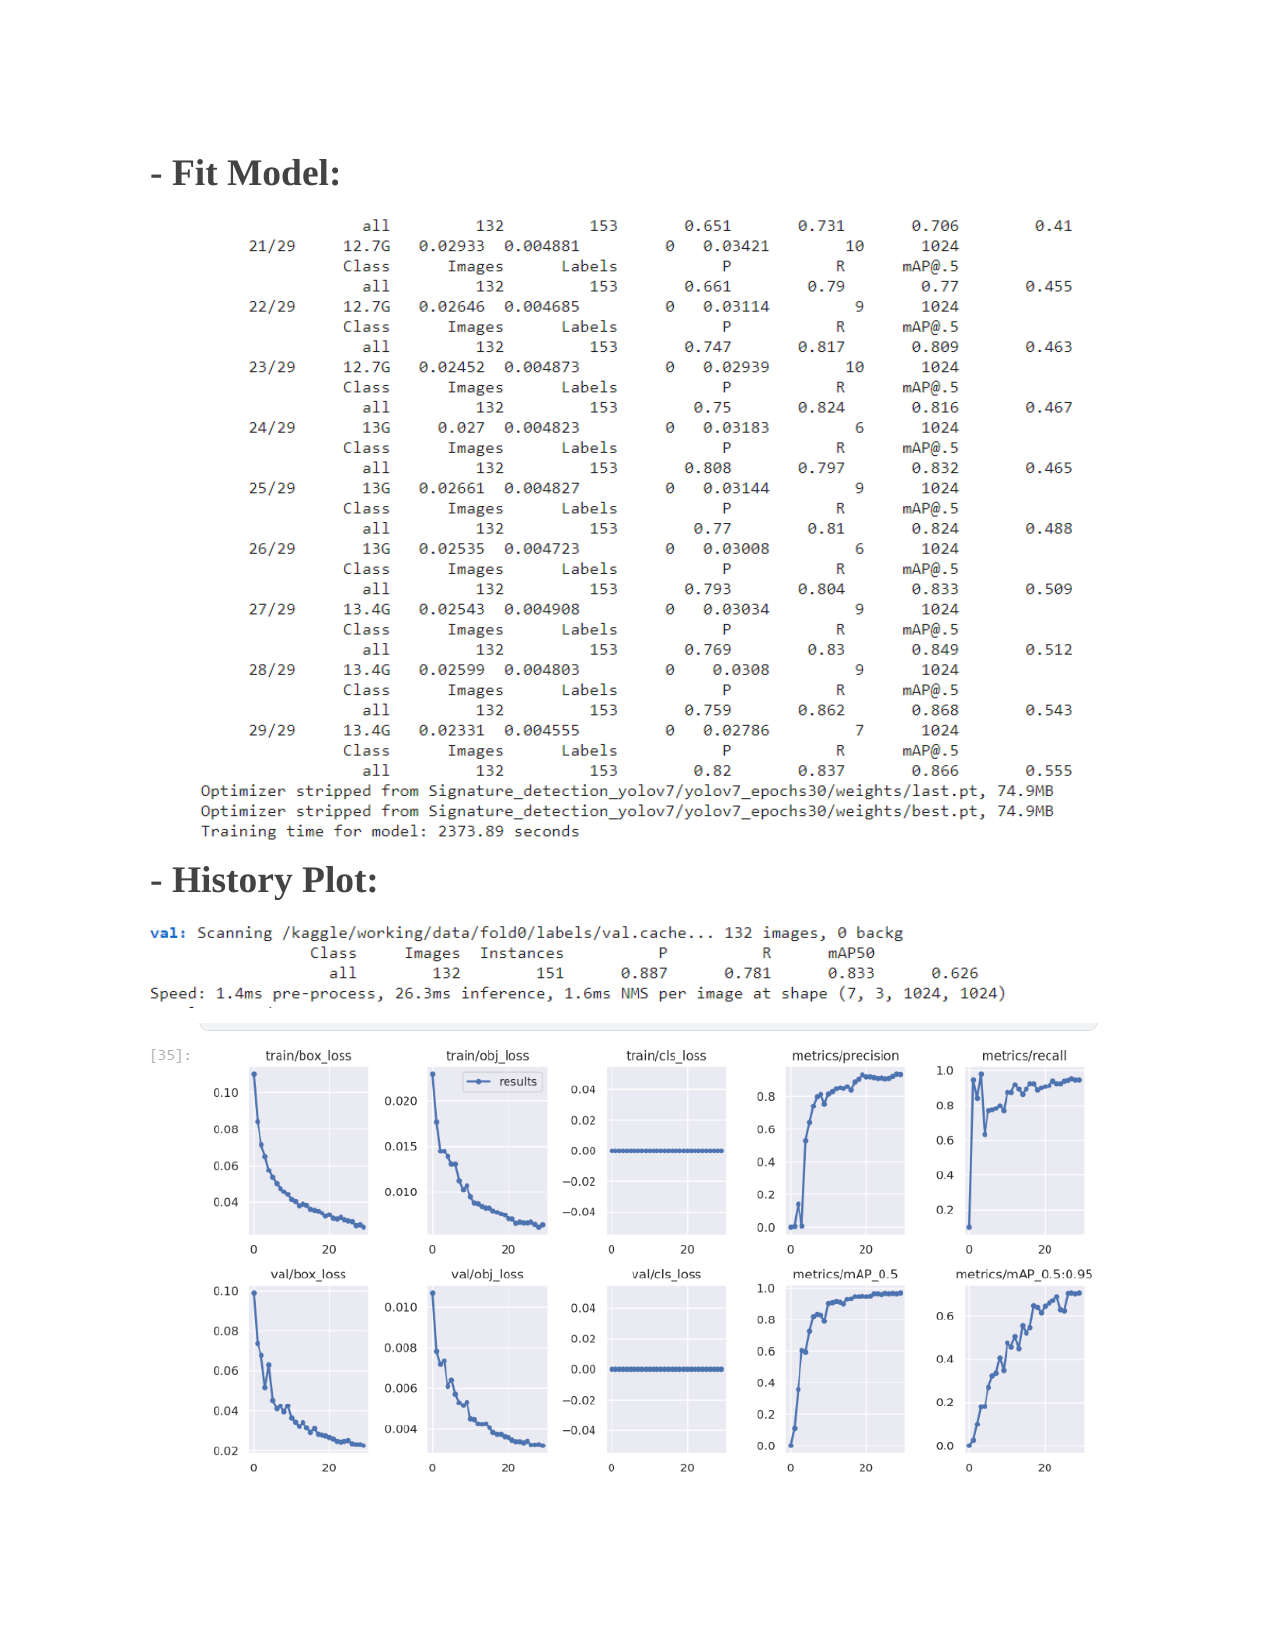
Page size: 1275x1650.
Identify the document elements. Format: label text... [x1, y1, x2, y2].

picture [150, 922, 1125, 1008]
text - History Plot: [150, 858, 1125, 901]
text - Fit Model: [150, 150, 1125, 193]
picture [150, 214, 1125, 844]
picture [150, 1023, 1110, 1479]
